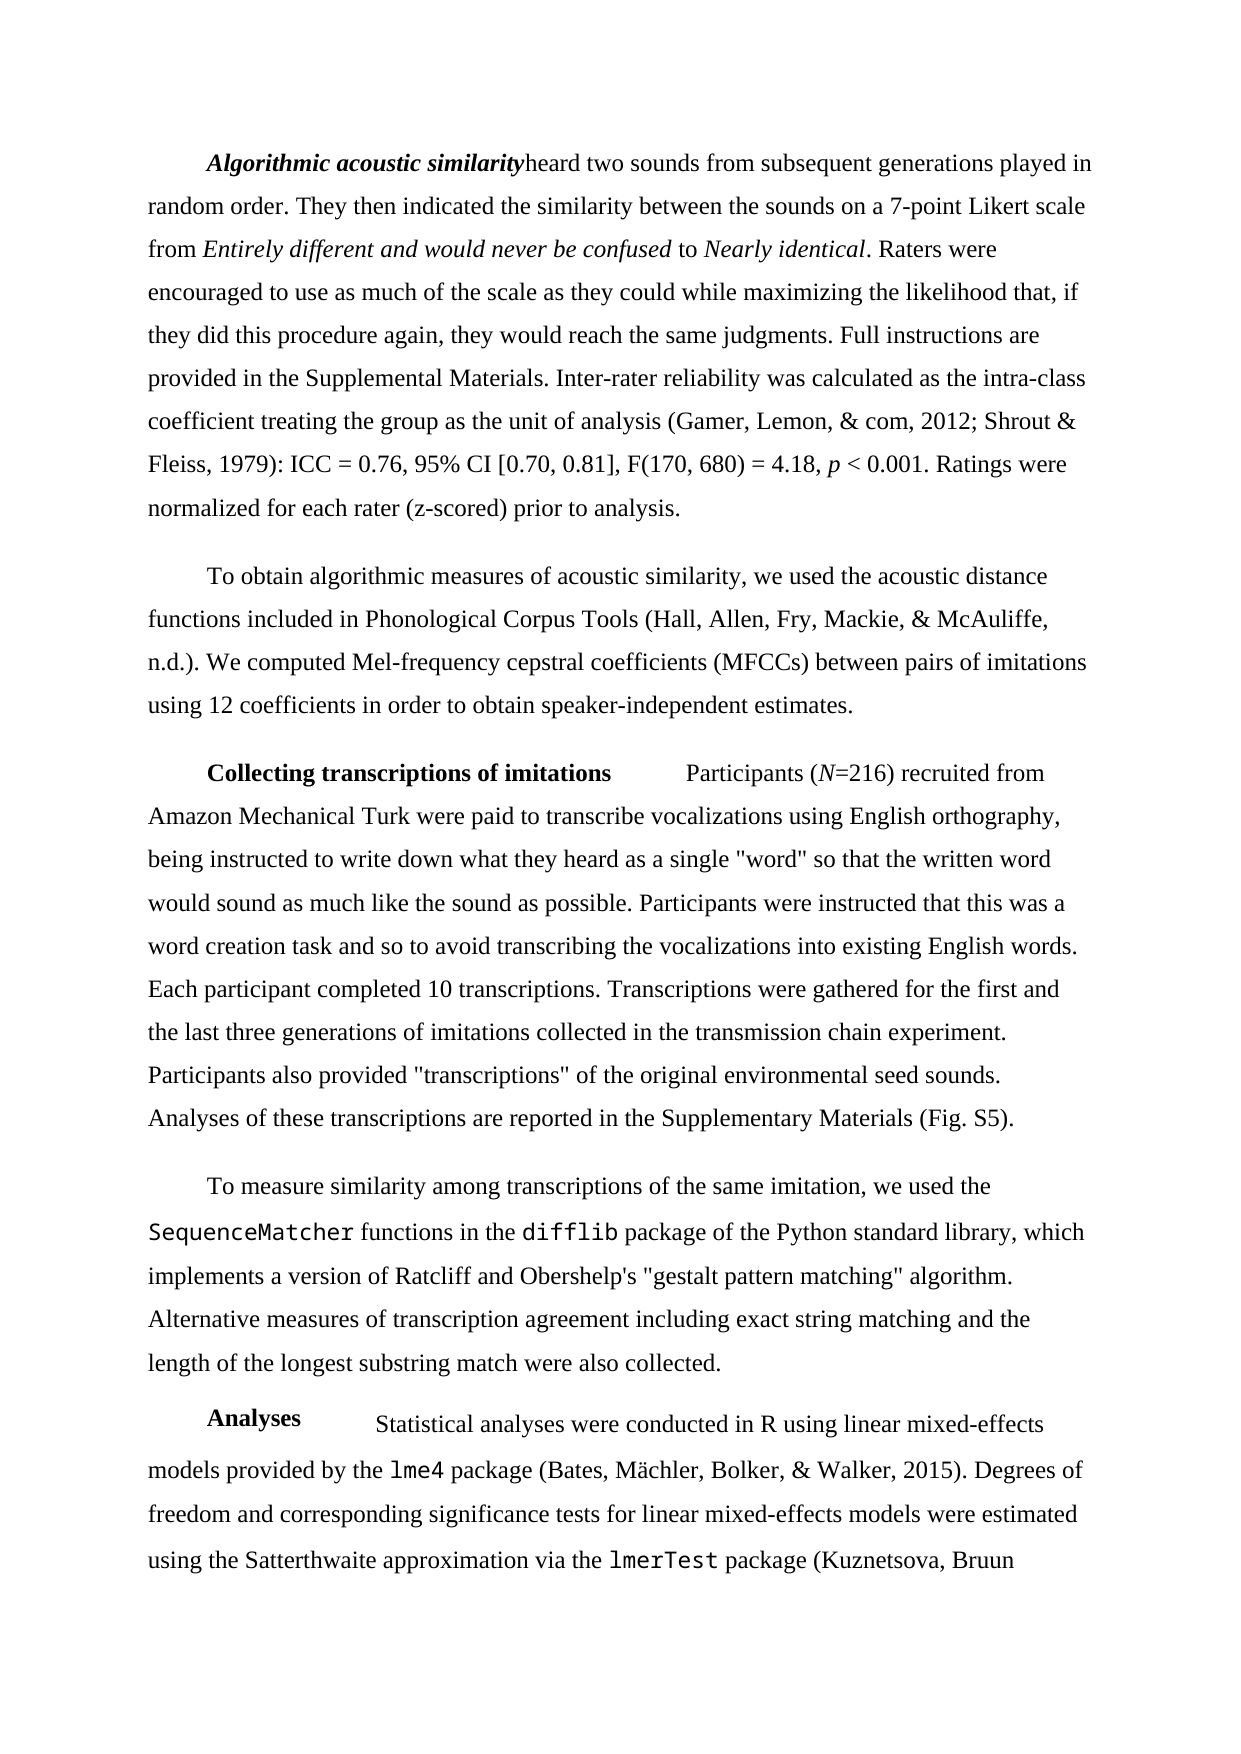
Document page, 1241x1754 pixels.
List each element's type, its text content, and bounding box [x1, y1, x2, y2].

subtitle Analyses [148, 1403, 301, 1432]
text To obtain algorithmic measures of acoustic similarity, we used the acoustic distance functions included in Phonological Corpus Tools (Hall, Allen, Fry, Mackie, & McAuliffe, n.d.). We computed Mel-frequency cepstral coefficients (MFCCs) between pairs of imitations using 12 coefficients in order to obtain speaker-independent estimates. [148, 561, 1093, 719]
subtitle Algorithmic acoustic similarity [148, 148, 525, 176]
text Participants (N=216) recruited from Amazon Mechanical Turk were paid to transcribe vocalizations using English orthography, being instructed to write down what they heard as a single "word" so that the written word would sound as much like the sound as possible. Participants were instructed that this was a word creation task and so to avoid transcribing the vocalizations into existing English words. Each participant completed 10 transcriptions. Transcriptions were gathered for the first and the last three generations of imitations collected in the transmission chain experiment. Participants also provided "transcriptions" of the original environmental seed sounds. Analyses of these transcriptions are reported in the Supplementary Materials (Fig. S5). [148, 758, 1093, 1132]
subtitle Collecting transcriptions of imitations [148, 758, 612, 787]
